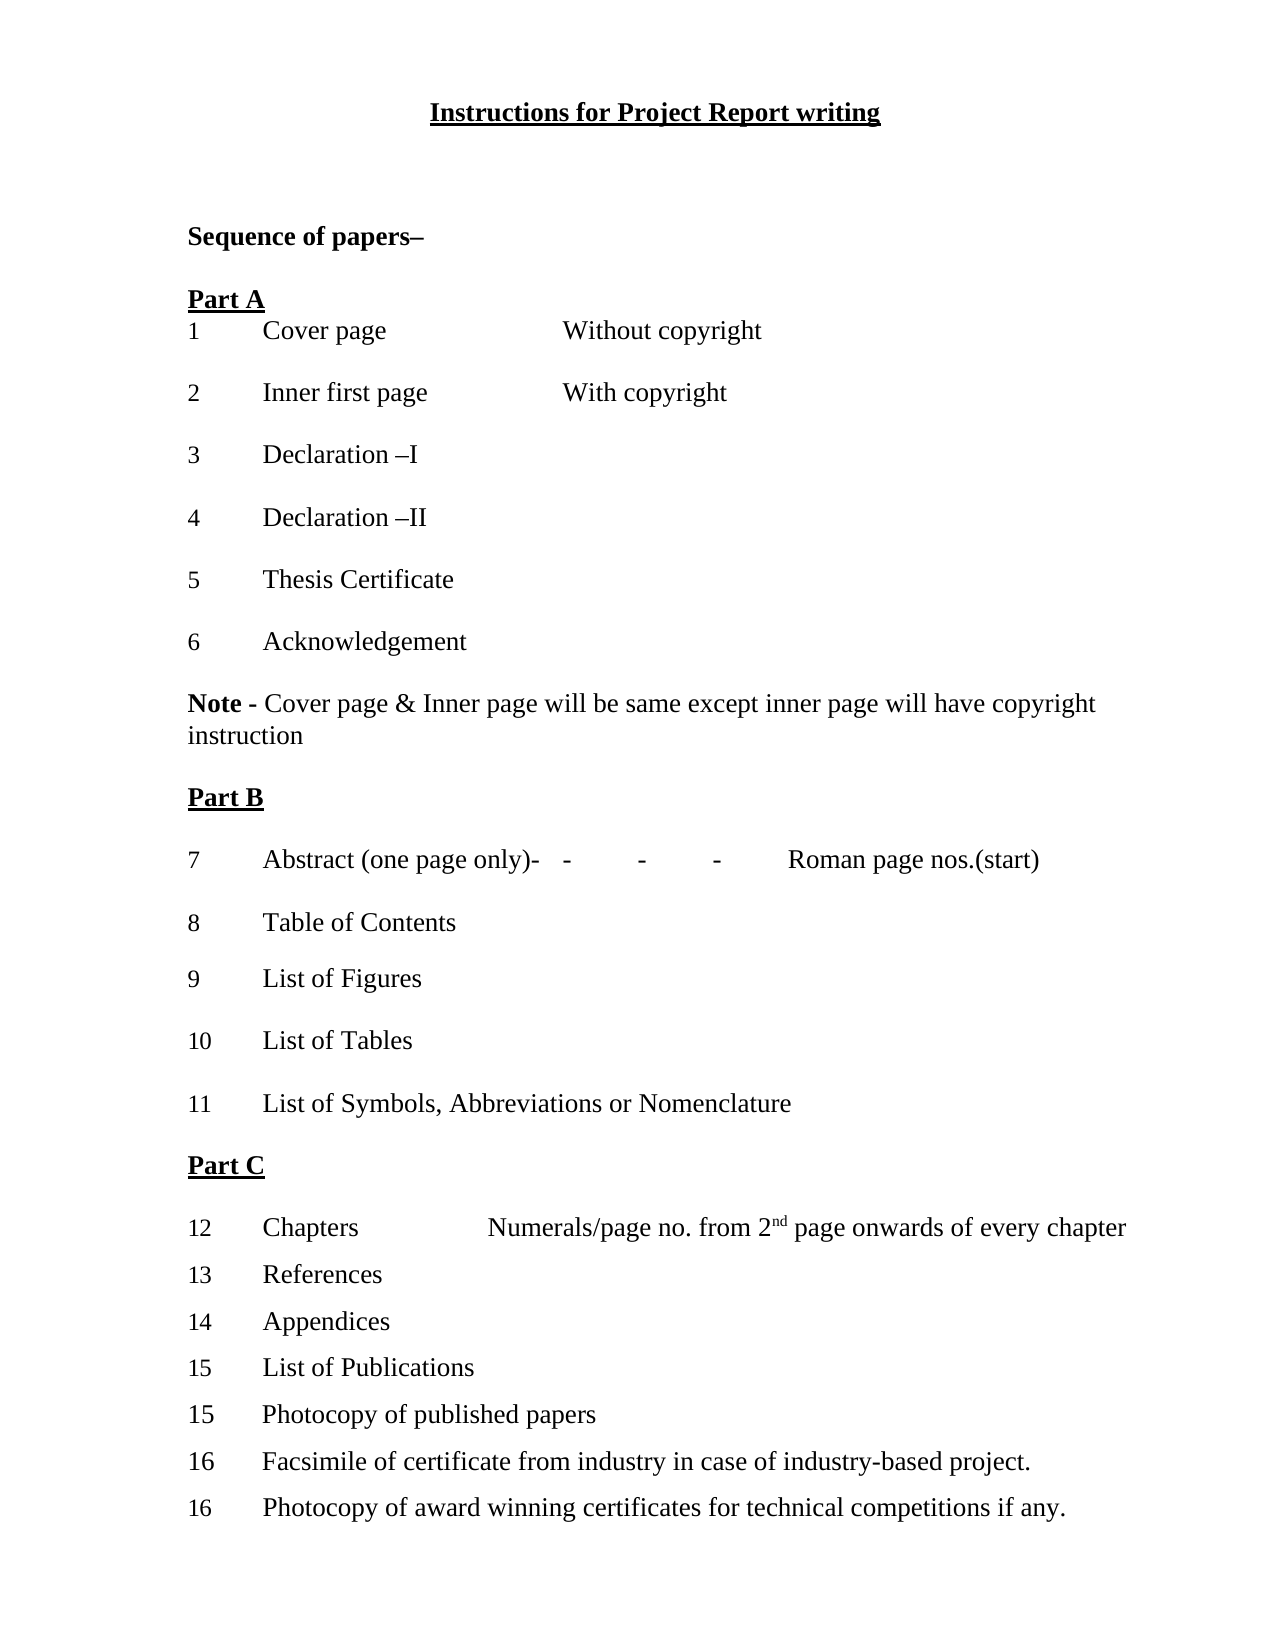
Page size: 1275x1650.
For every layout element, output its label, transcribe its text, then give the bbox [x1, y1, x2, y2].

text Sequence of papers– [187, 220, 1175, 252]
list Table of Contents [187, 906, 1175, 937]
list Photocopy of award winning certificates for technical competitions if any. [187, 1491, 1175, 1522]
list Thesis Certificate [187, 563, 1175, 594]
text Part C [187, 1149, 1175, 1180]
list Inner first page With copyright [187, 376, 1175, 407]
text Part A [187, 283, 1175, 314]
list List of Publications [187, 1351, 1175, 1382]
text Part B [187, 781, 1175, 812]
list Declaration –I [187, 438, 1175, 469]
text 16 Facsimile of certificate from industry in case of industry-based project. [160, 1445, 1175, 1476]
list Appendices [187, 1305, 1175, 1336]
list List of Tables [187, 1024, 1175, 1056]
list Abstract (one page only)- - - - Roman page nos.(start) [187, 843, 1175, 874]
text Note - Cover page & Inner page will be same except inner page will have copyright instruction [187, 688, 1175, 750]
list Cover page Without copyright [187, 314, 1175, 345]
list List of Symbols, Abbreviations or Nomenclature [187, 1087, 1175, 1118]
list List of Figures [187, 962, 1175, 993]
text Instructions for Project Report writing [429, 96, 1175, 127]
list Declaration –II [187, 501, 1175, 532]
list Acknowledgement [187, 625, 1175, 656]
list References [187, 1258, 1175, 1289]
text 15 Photocopy of published papers [160, 1398, 1175, 1429]
list Chapters Numerals/page no. from 2nd page onwards of every chapter [187, 1211, 1175, 1242]
